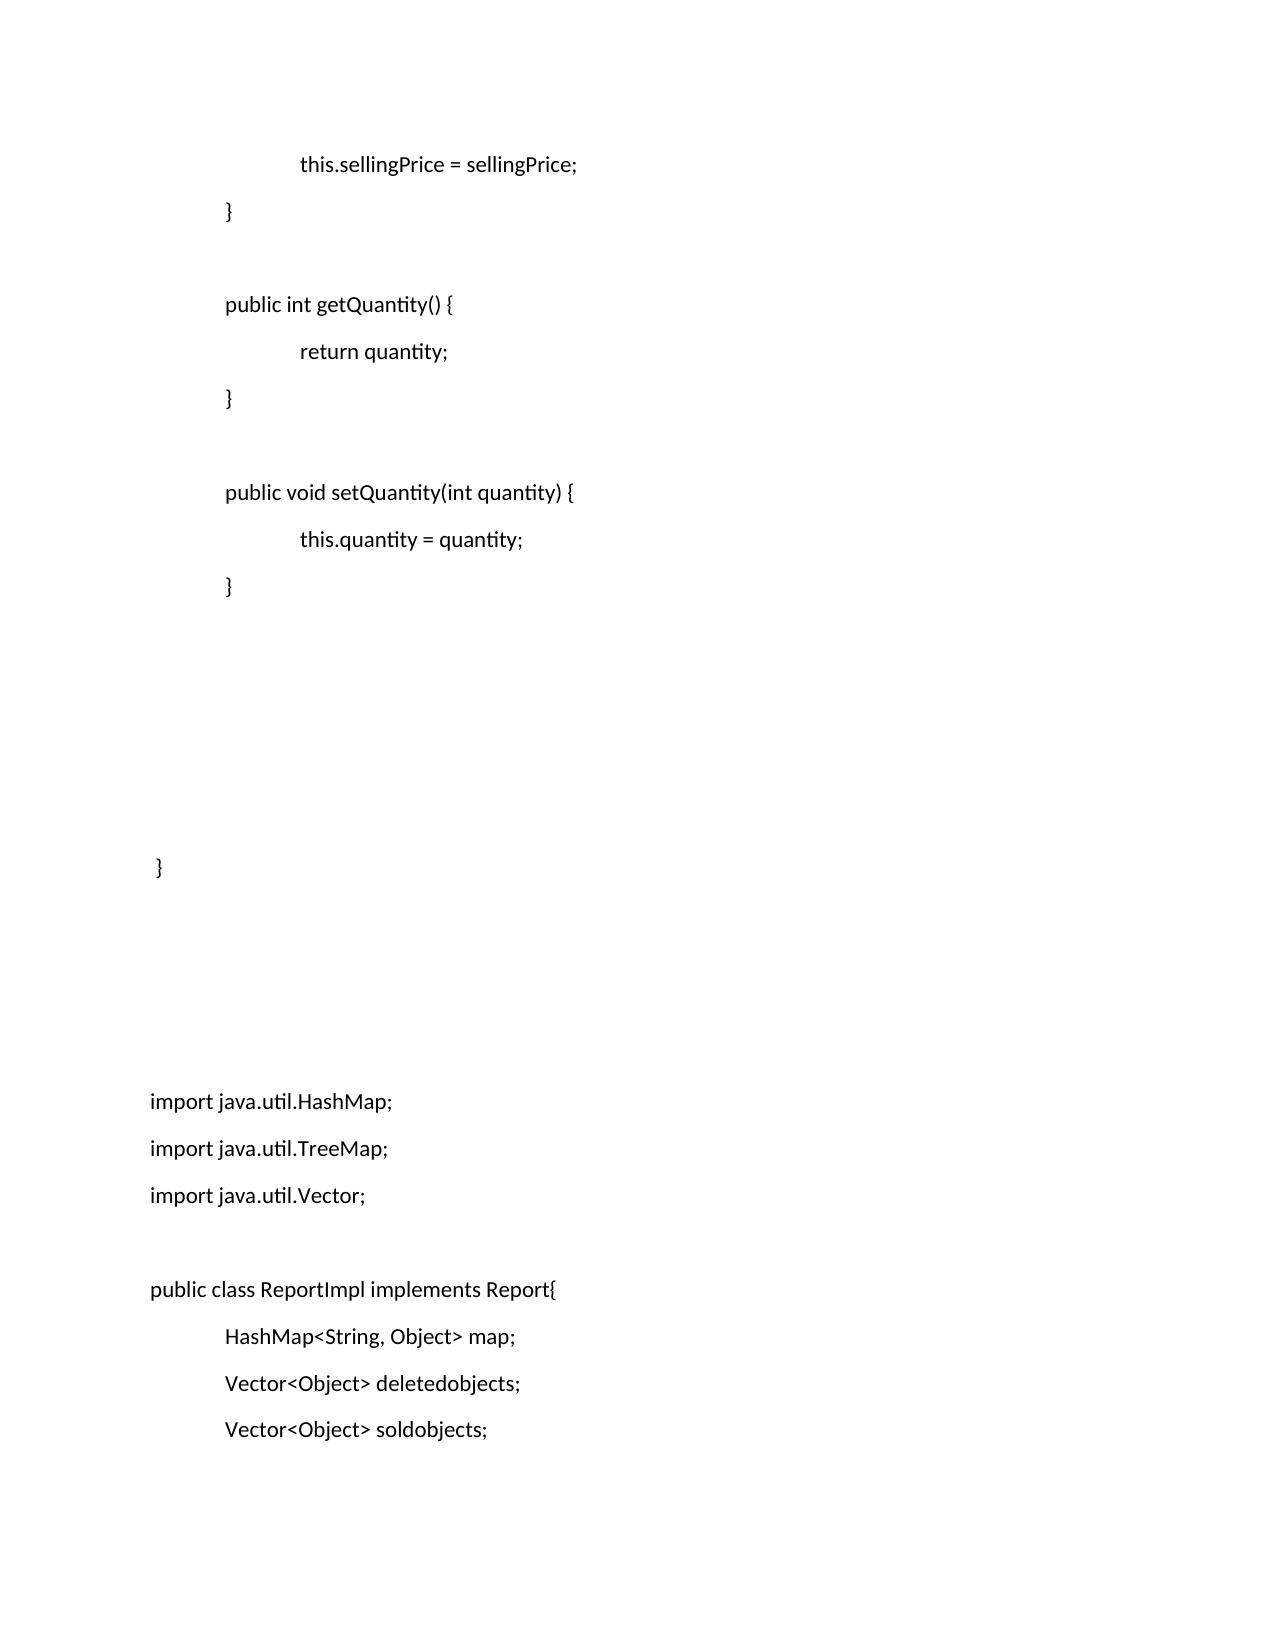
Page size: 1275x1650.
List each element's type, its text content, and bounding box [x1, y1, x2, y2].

text HashMap<String, Object> map; [150, 1322, 1125, 1350]
text return quantity; [150, 337, 1125, 366]
text Vector<Object> deletedobjects; [150, 1369, 1125, 1397]
text } [150, 197, 1125, 225]
text public int getQuantity() { [150, 291, 1125, 319]
text } [150, 572, 1125, 600]
text public void setQuantity(int quantity) { [150, 478, 1125, 506]
text import java.util.HashMap; [150, 1087, 1125, 1116]
text public class ReportImpl implements Report{ [150, 1275, 1125, 1303]
text } [150, 853, 1125, 881]
text import java.util.TreeMap; [150, 1134, 1125, 1162]
text this.quantity = quantity; [150, 525, 1125, 553]
text } [150, 384, 1125, 412]
text this.sellingPrice = sellingPrice; [150, 150, 1125, 178]
text import java.util.Vector; [150, 1181, 1125, 1209]
text Vector<Object> soldobjects; [150, 1416, 1125, 1444]
